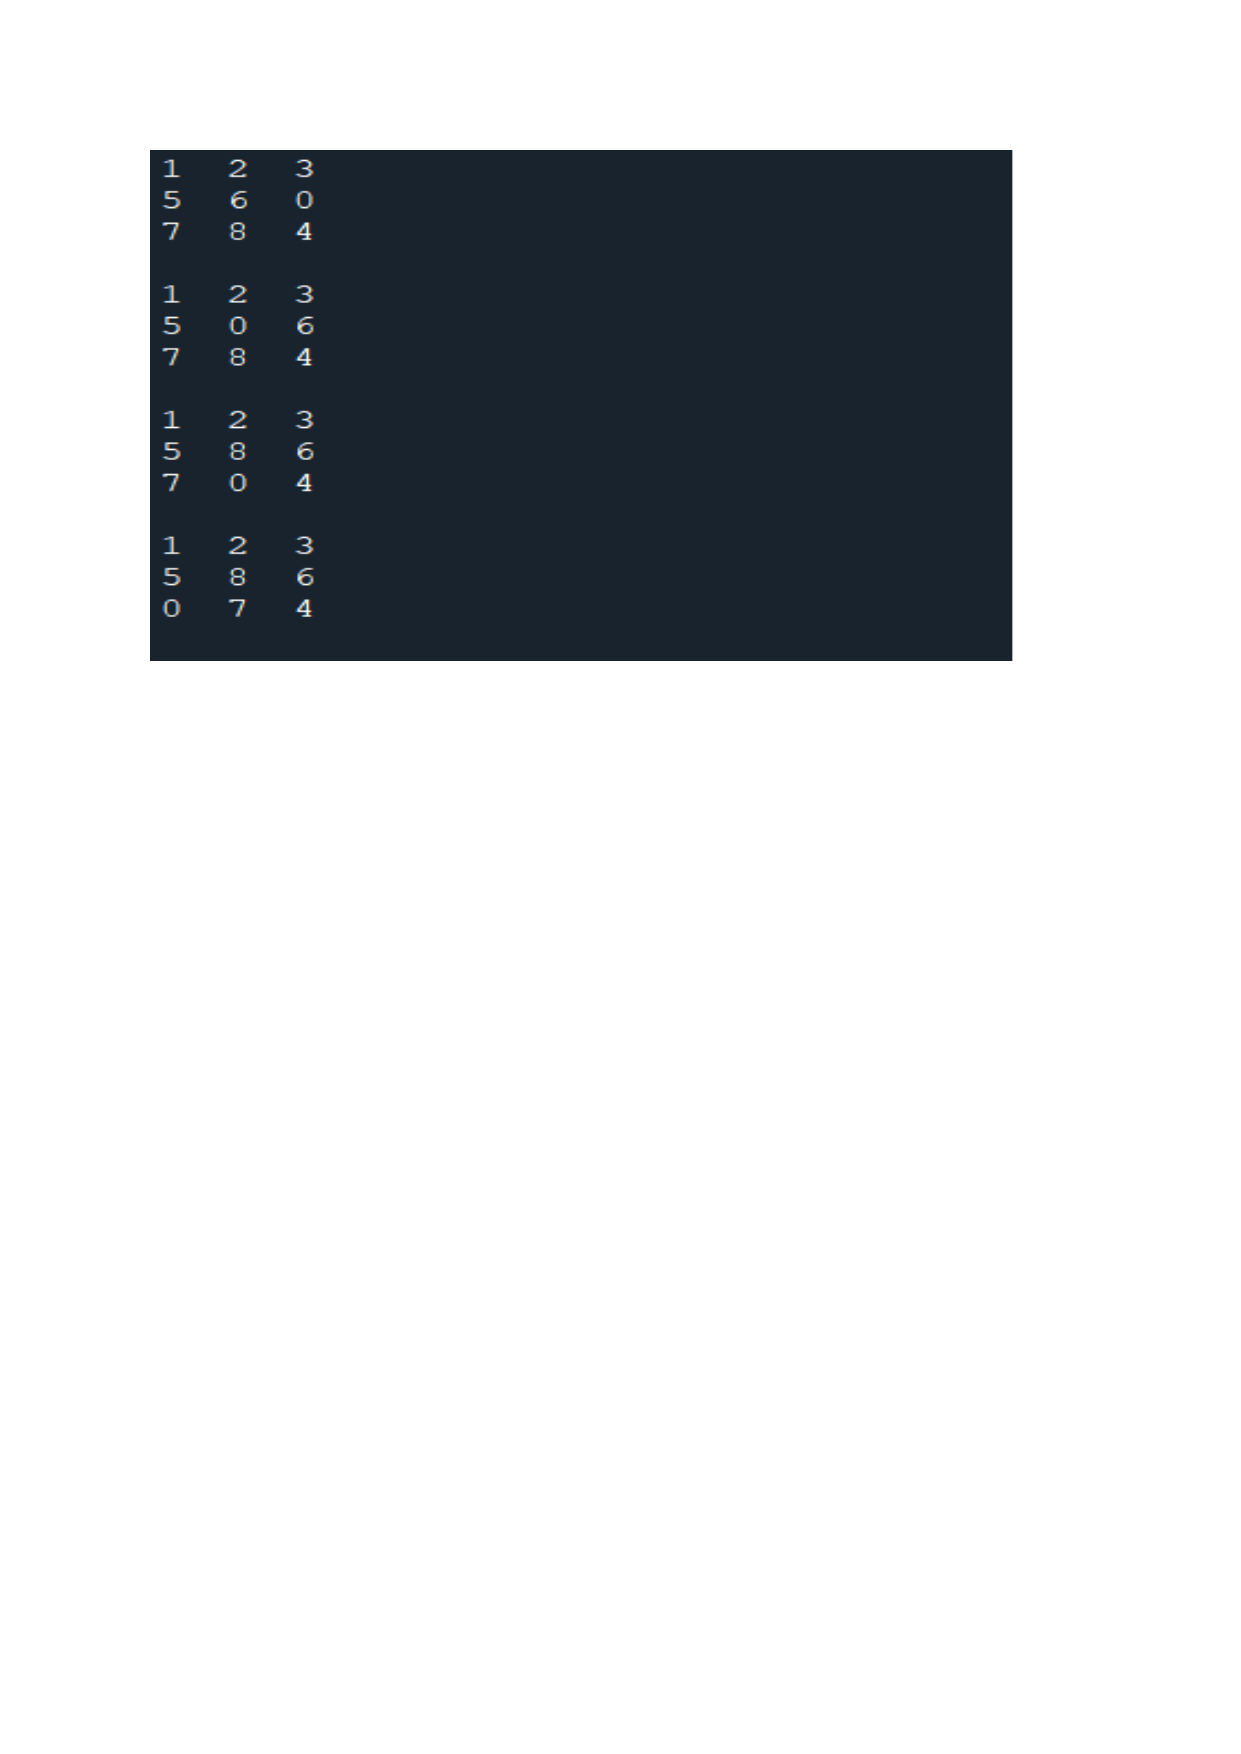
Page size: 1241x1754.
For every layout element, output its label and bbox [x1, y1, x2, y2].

picture [150, 150, 1013, 661]
